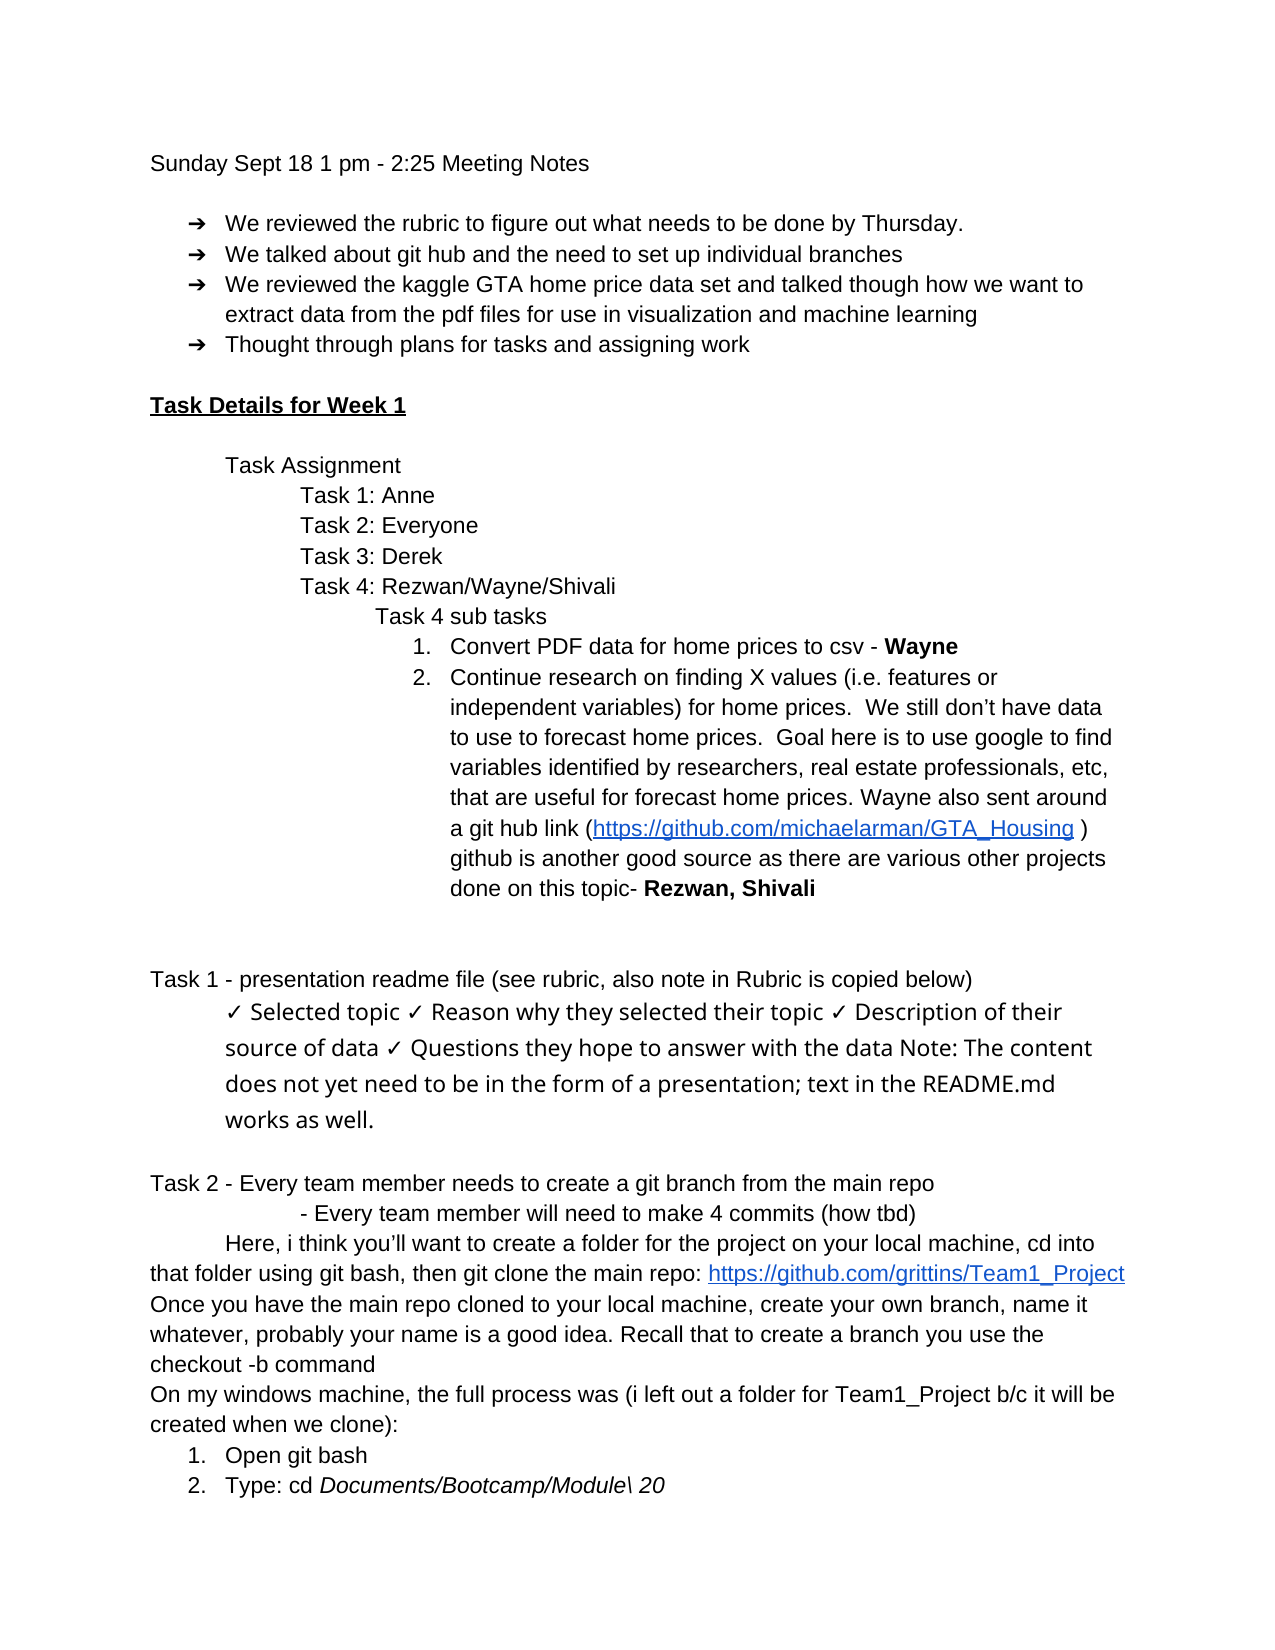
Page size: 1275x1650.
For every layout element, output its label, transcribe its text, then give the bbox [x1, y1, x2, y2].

text Task 1 - presentation readme file (see rubric, also note in Rubric is copied below) [150, 966, 1125, 992]
list Open git bash [187, 1442, 1125, 1468]
text Task 4: Rezwan/Wayne/Shivali [150, 573, 1125, 599]
list We talked about git hub and the need to set up individual branches [187, 241, 1125, 267]
text Sunday Sept 18 1 pm - 2:25 Meeting Notes [150, 150, 1125, 176]
text Here, i think you’ll want to create a folder for the project on your local machine, cd into that folder using git bash, then git clone the main repo: https://github.com/grittins/Team1_Project [150, 1230, 1125, 1287]
list We reviewed the rubric to figure out what needs to be done by Thursday. [187, 210, 1125, 237]
text Task 4 sub tasks [150, 603, 1125, 629]
text Task 2 - Every team member needs to create a git branch from the main repo [150, 1170, 1125, 1196]
list We reviewed the kaggle GTA home price data set and talked though how we want to extract data from the pdf files for use in visualization and machine learning [187, 271, 1125, 327]
text ✓ Selected topic ✓ Reason why they selected their topic ✓ Description of their source of data ✓ Questions they hope to answer with the data Note: The content does not yet need to be in the form of a presentation; text in the README.md works as well. [225, 996, 1125, 1135]
text On my windows machine, the full process was (i left out a folder for Team1_Project b/c it will be created when we clone): [150, 1381, 1125, 1438]
text Task Details for Week 1 [150, 392, 1125, 418]
list Continue research on finding X values (i.e. features or independent variables) for home prices. We still don’t have data to use to forecast home prices. Goal here is to use google to find variables identified by researchers, real estate professionals, etc, that are useful for forecast home prices. Wayne also sent around a git hub link (https://github.com/michaelarman/GTA_Housing ) github is another good source as there are various other projects done on this topic- Rezwan, Shivali [412, 663, 1125, 901]
list Thought through plans for tasks and assigning work [187, 331, 1125, 358]
list Convert PDF data for home prices to csv - Wayne [412, 633, 1125, 660]
text Once you have the main repo cloned to your local machine, create your own branch, name it whatever, probably your name is a good idea. Recall that to create a branch you use the checkout -b command [150, 1291, 1125, 1377]
text Task 2: Everyone [150, 512, 1125, 539]
list Type: cd Documents/Bootcamp/Module\ 20 [187, 1472, 1125, 1498]
text Task Assignment [150, 452, 1125, 478]
text - Every team member will need to make 4 commits (how tbd) [150, 1200, 1125, 1226]
text Task 1: Anne [150, 482, 1125, 509]
text Task 3: Derek [150, 543, 1125, 569]
